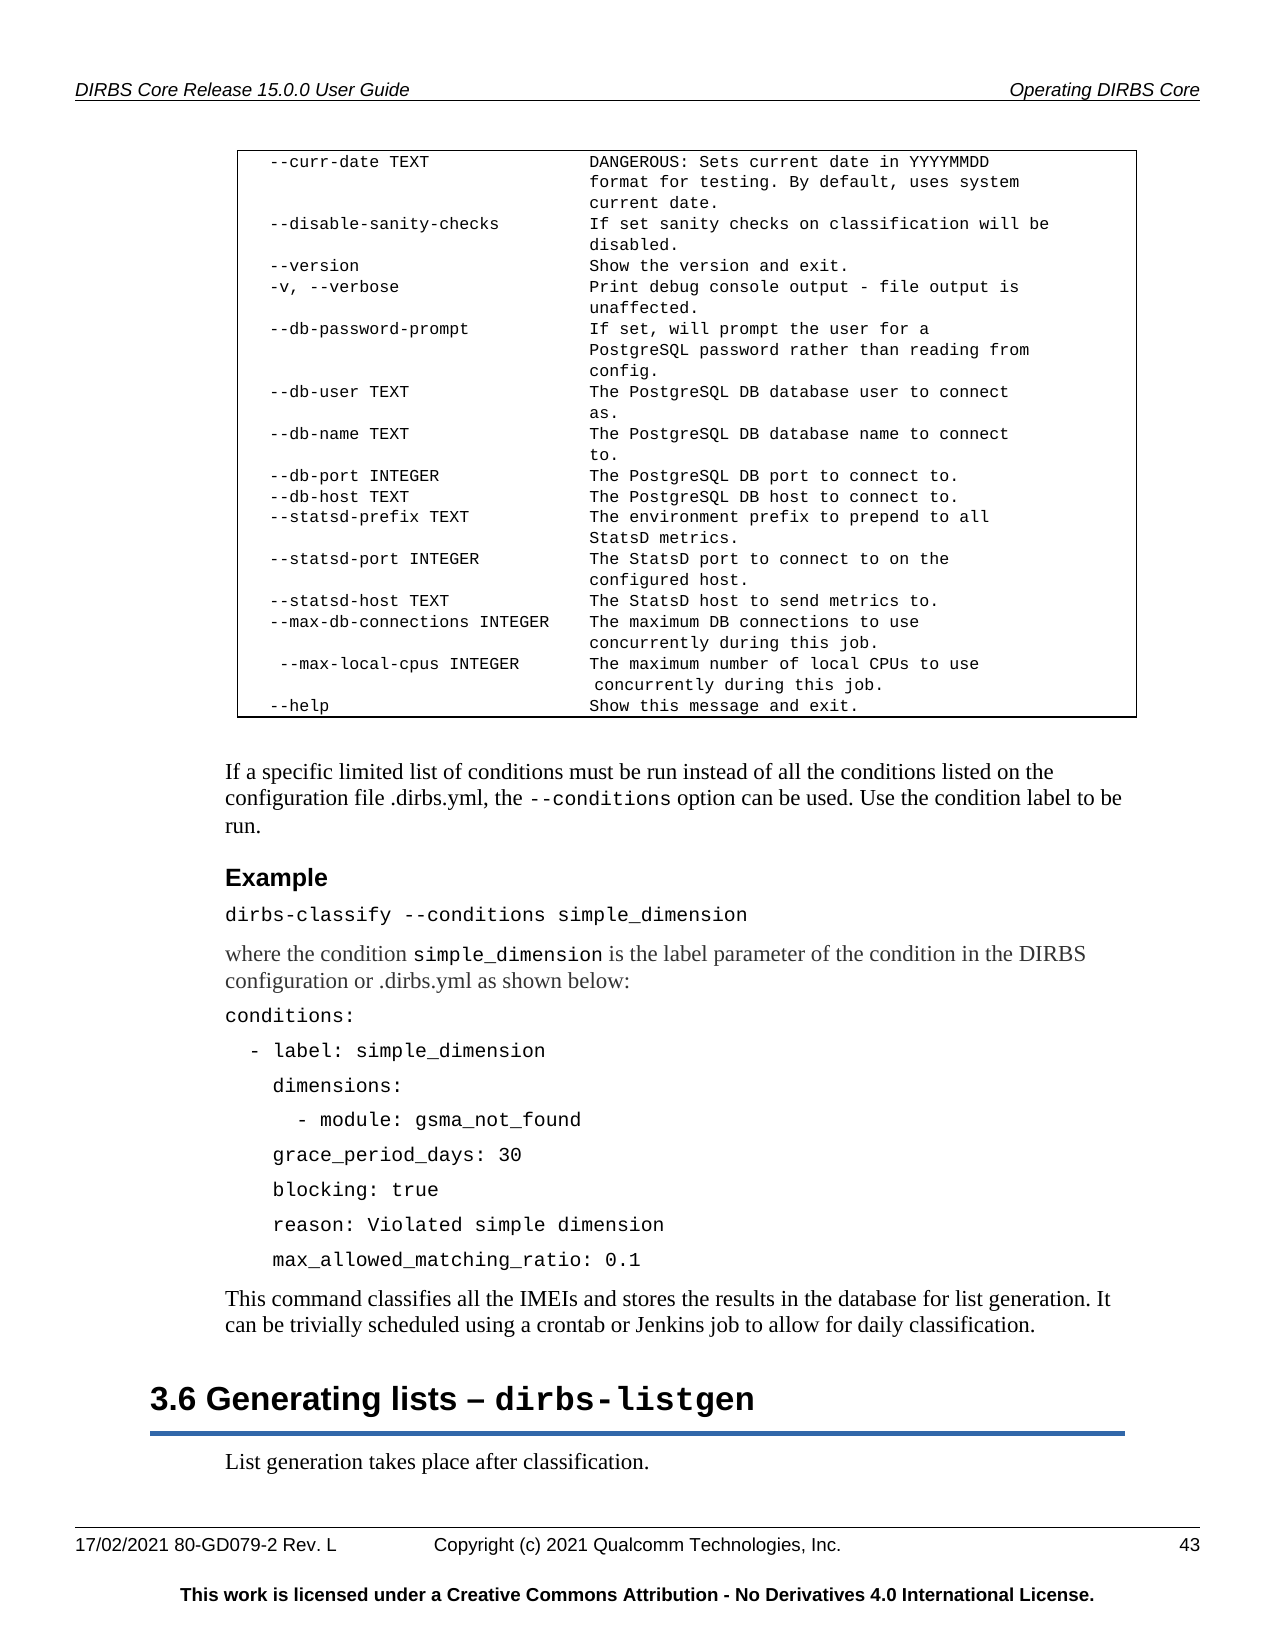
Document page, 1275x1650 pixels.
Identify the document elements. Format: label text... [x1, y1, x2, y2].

text max_allowed_matching_ratio: 0.1 [225, 1250, 1125, 1272]
text dirbs-classify --conditions simple_dimension [225, 905, 1125, 927]
text This command classifies all the IMEIs and stores the results in the database for list generation. It can be trivially scheduled using a crontab or Jenkins job to allow for daily classification. [225, 1285, 1125, 1338]
text - module: gsma_not_found [225, 1110, 1125, 1133]
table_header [238, 151, 1136, 716]
text - label: simple_dimension [225, 1041, 1125, 1063]
subtitle Example [225, 863, 1125, 892]
text If a specific limited list of conditions must be run instead of all the conditions listed on the configuration file .dirbs.yml, the --conditions option can be used. Use the condition label to be run. [225, 758, 1125, 838]
text conditions: [225, 1006, 1125, 1028]
subtitle Generating lists – dirbs-listgen [150, 1379, 1125, 1431]
text dimensions: [225, 1076, 1125, 1098]
text List generation takes place after classification. [225, 1448, 1125, 1475]
text blocking: true [225, 1180, 1125, 1203]
text grace_period_days: 30 [225, 1145, 1125, 1168]
text where the condition simple_dimension is the label parameter of the condition in the DIRBS configuration or .dirbs.yml as shown below: [225, 939, 1125, 993]
text reason: Violated simple dimension [225, 1215, 1125, 1237]
